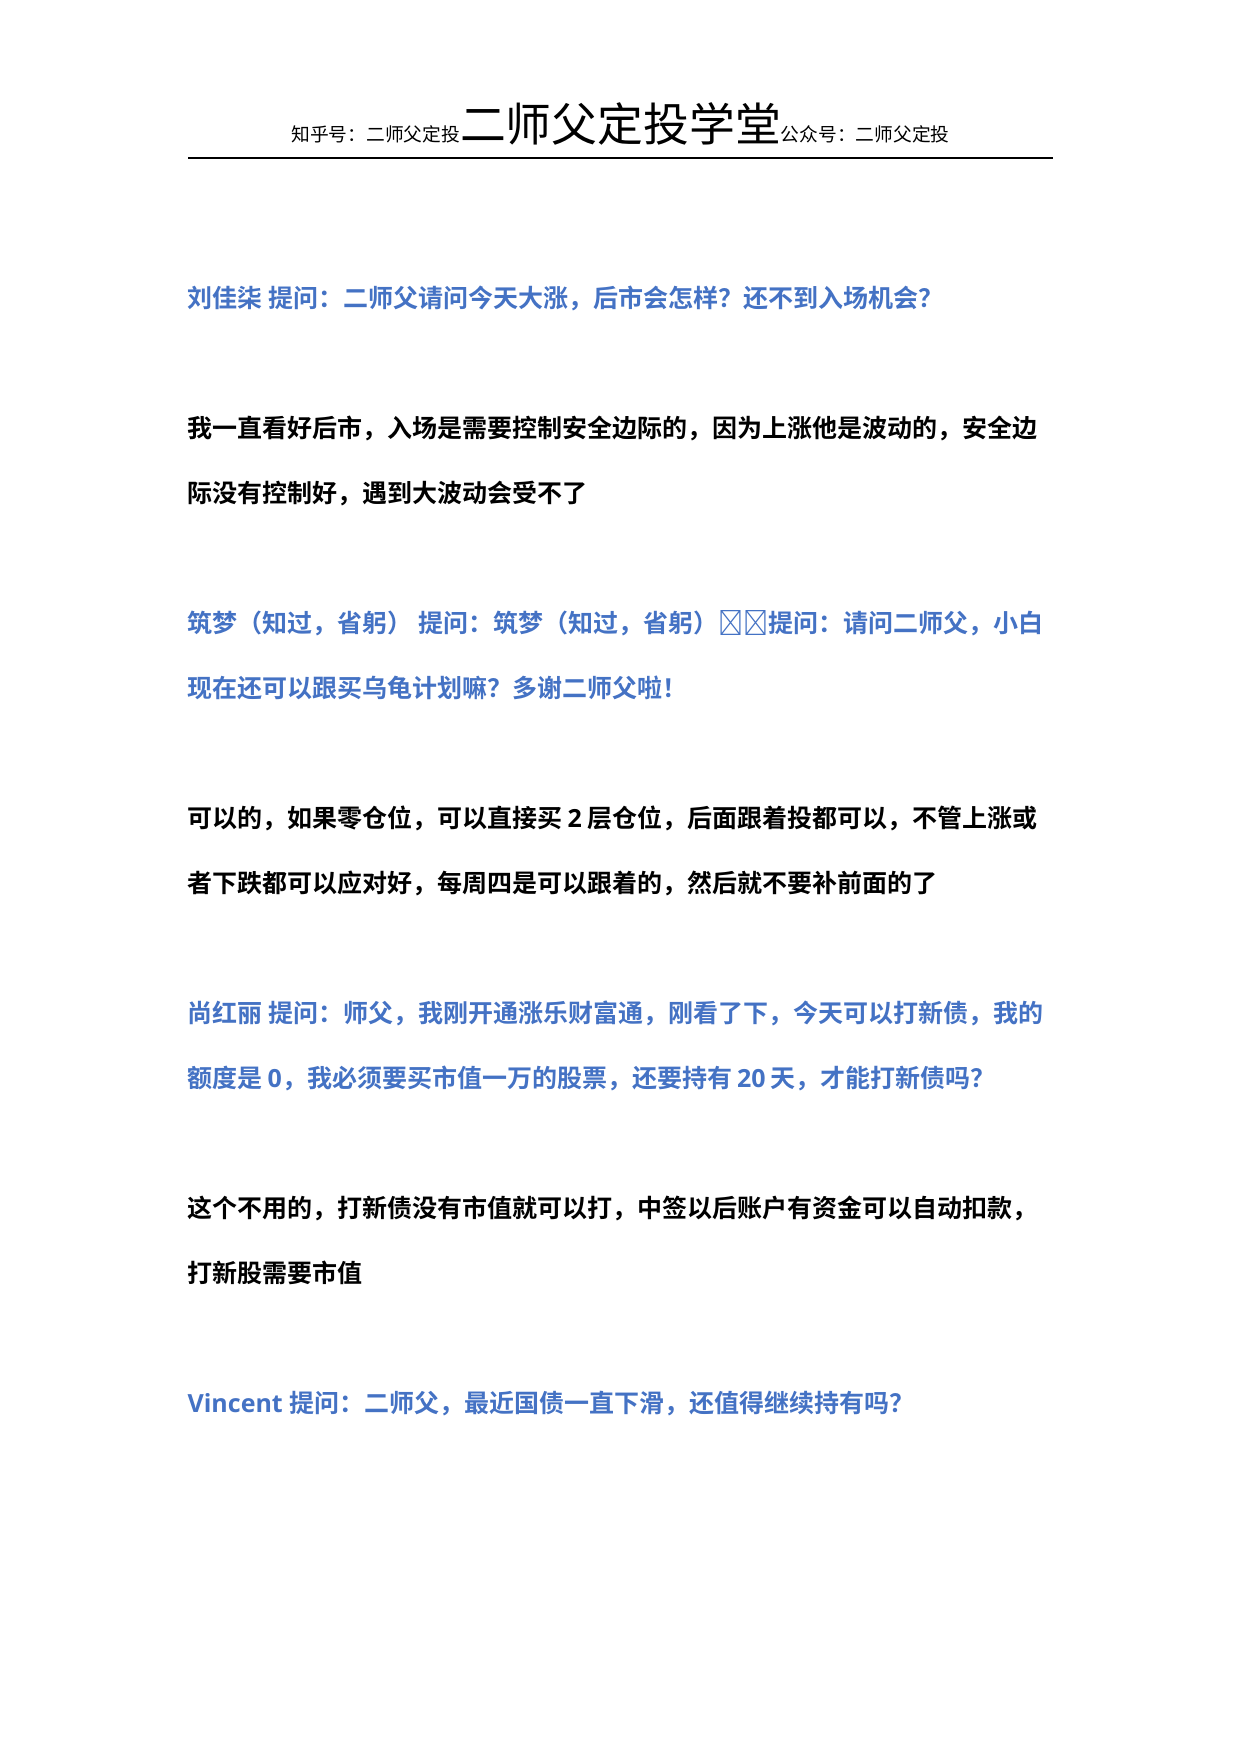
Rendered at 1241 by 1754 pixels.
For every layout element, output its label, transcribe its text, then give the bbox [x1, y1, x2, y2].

text 尚红丽 提问：师父，我刚开通涨乐财富通，刚看了下，今天可以打新债，我的额度是0，我必须要买市值一万的股票，还要持有20天，才能打新债吗？ [187, 979, 1053, 1109]
text 筑梦（知过，省躬） 提问：筑梦（知过，省躬）🇨🇳提问：请问二师父，小白现在还可以跟买乌龟计划嘛？多谢二师父啦！ [187, 589, 1053, 719]
text 可以的，如果零仓位，可以直接买2层仓位，后面跟着投都可以，不管上涨或者下跌都可以应对好，每周四是可以跟着的，然后就不要补前面的了 [187, 784, 1053, 914]
text 这个不用的，打新债没有市值就可以打，中签以后账户有资金可以自动扣款，打新股需要市值 [187, 1174, 1053, 1304]
text Vincent 提问：二师父，最近国债一直下滑，还值得继续持有吗？ [187, 1369, 1053, 1434]
text 刘佳柒 提问：二师父请问今天大涨，后市会怎样？还不到入场机会？ [187, 264, 1053, 329]
text 我一直看好后市，入场是需要控制安全边际的，因为上涨他是波动的，安全边际没有控制好，遇到大波动会受不了 [187, 394, 1053, 524]
